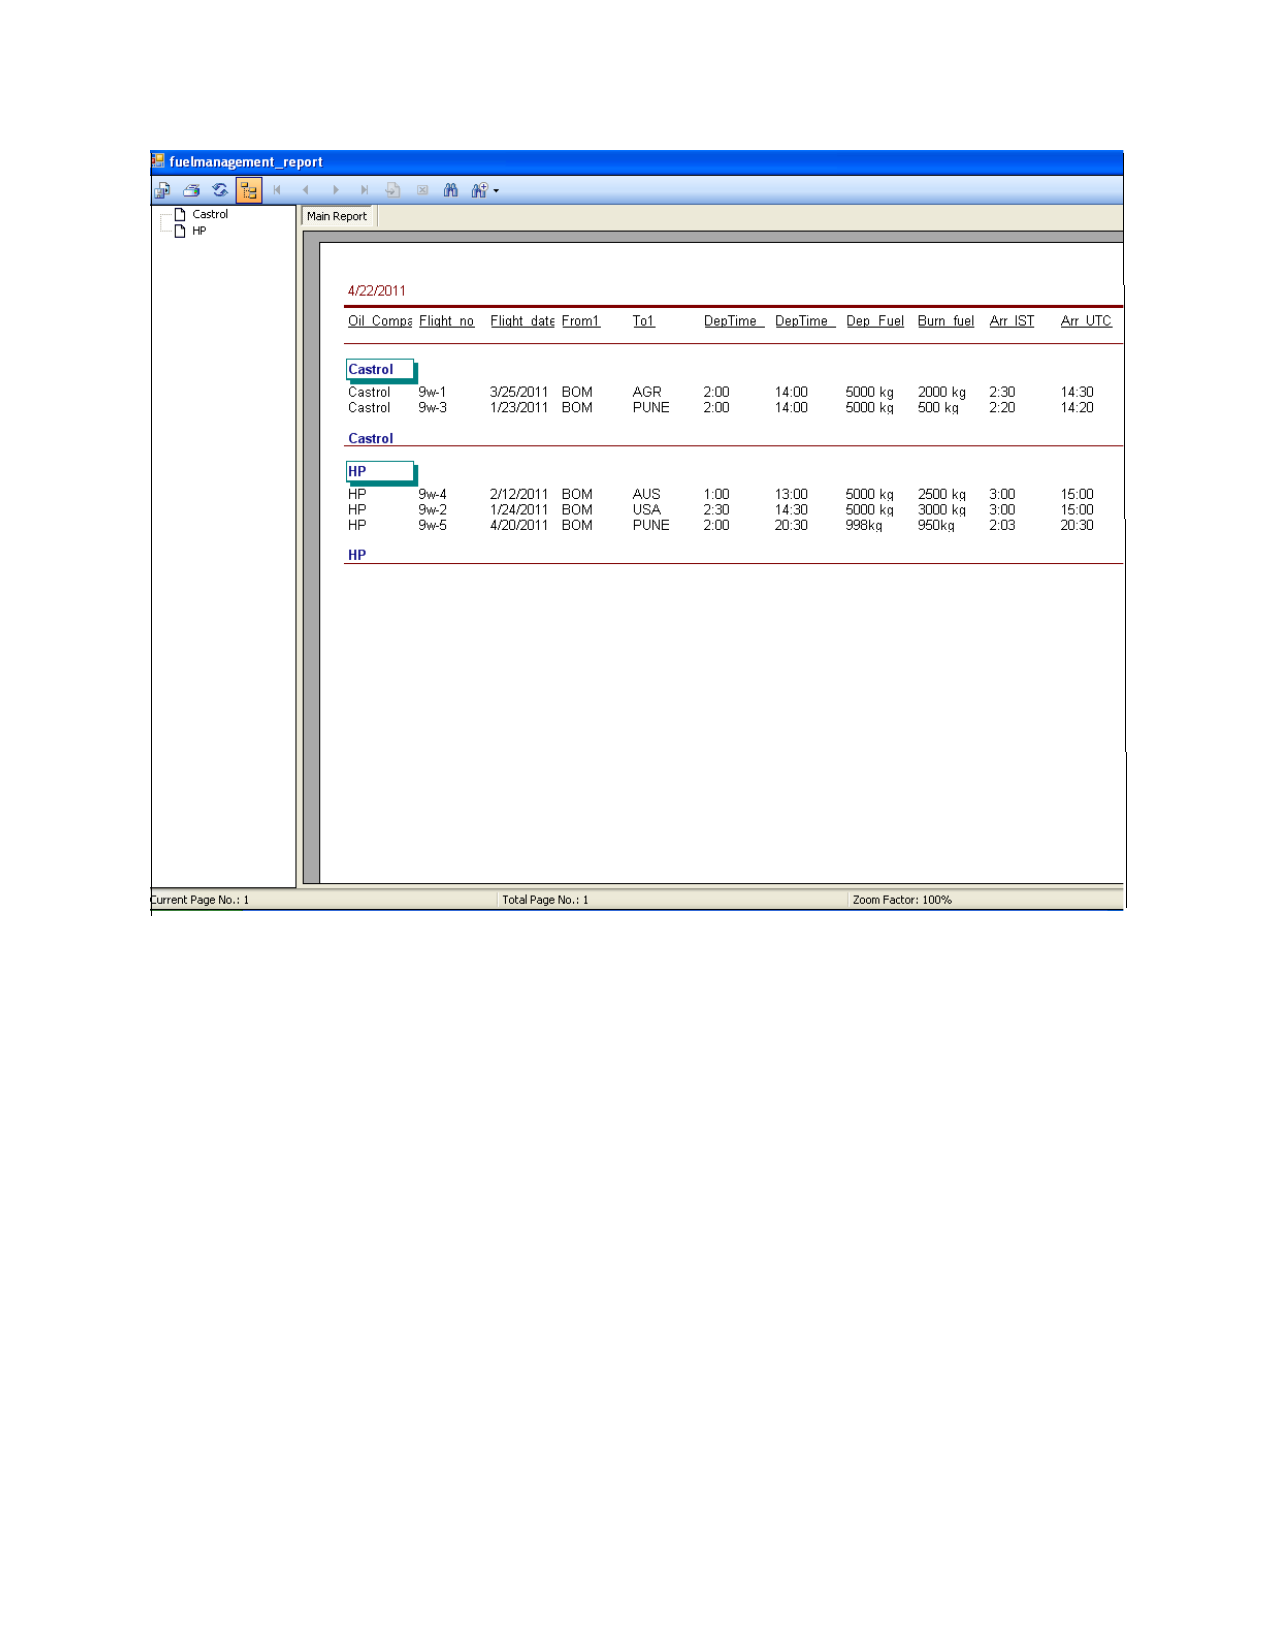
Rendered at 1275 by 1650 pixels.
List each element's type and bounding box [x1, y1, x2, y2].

picture [150, 150, 1124, 911]
